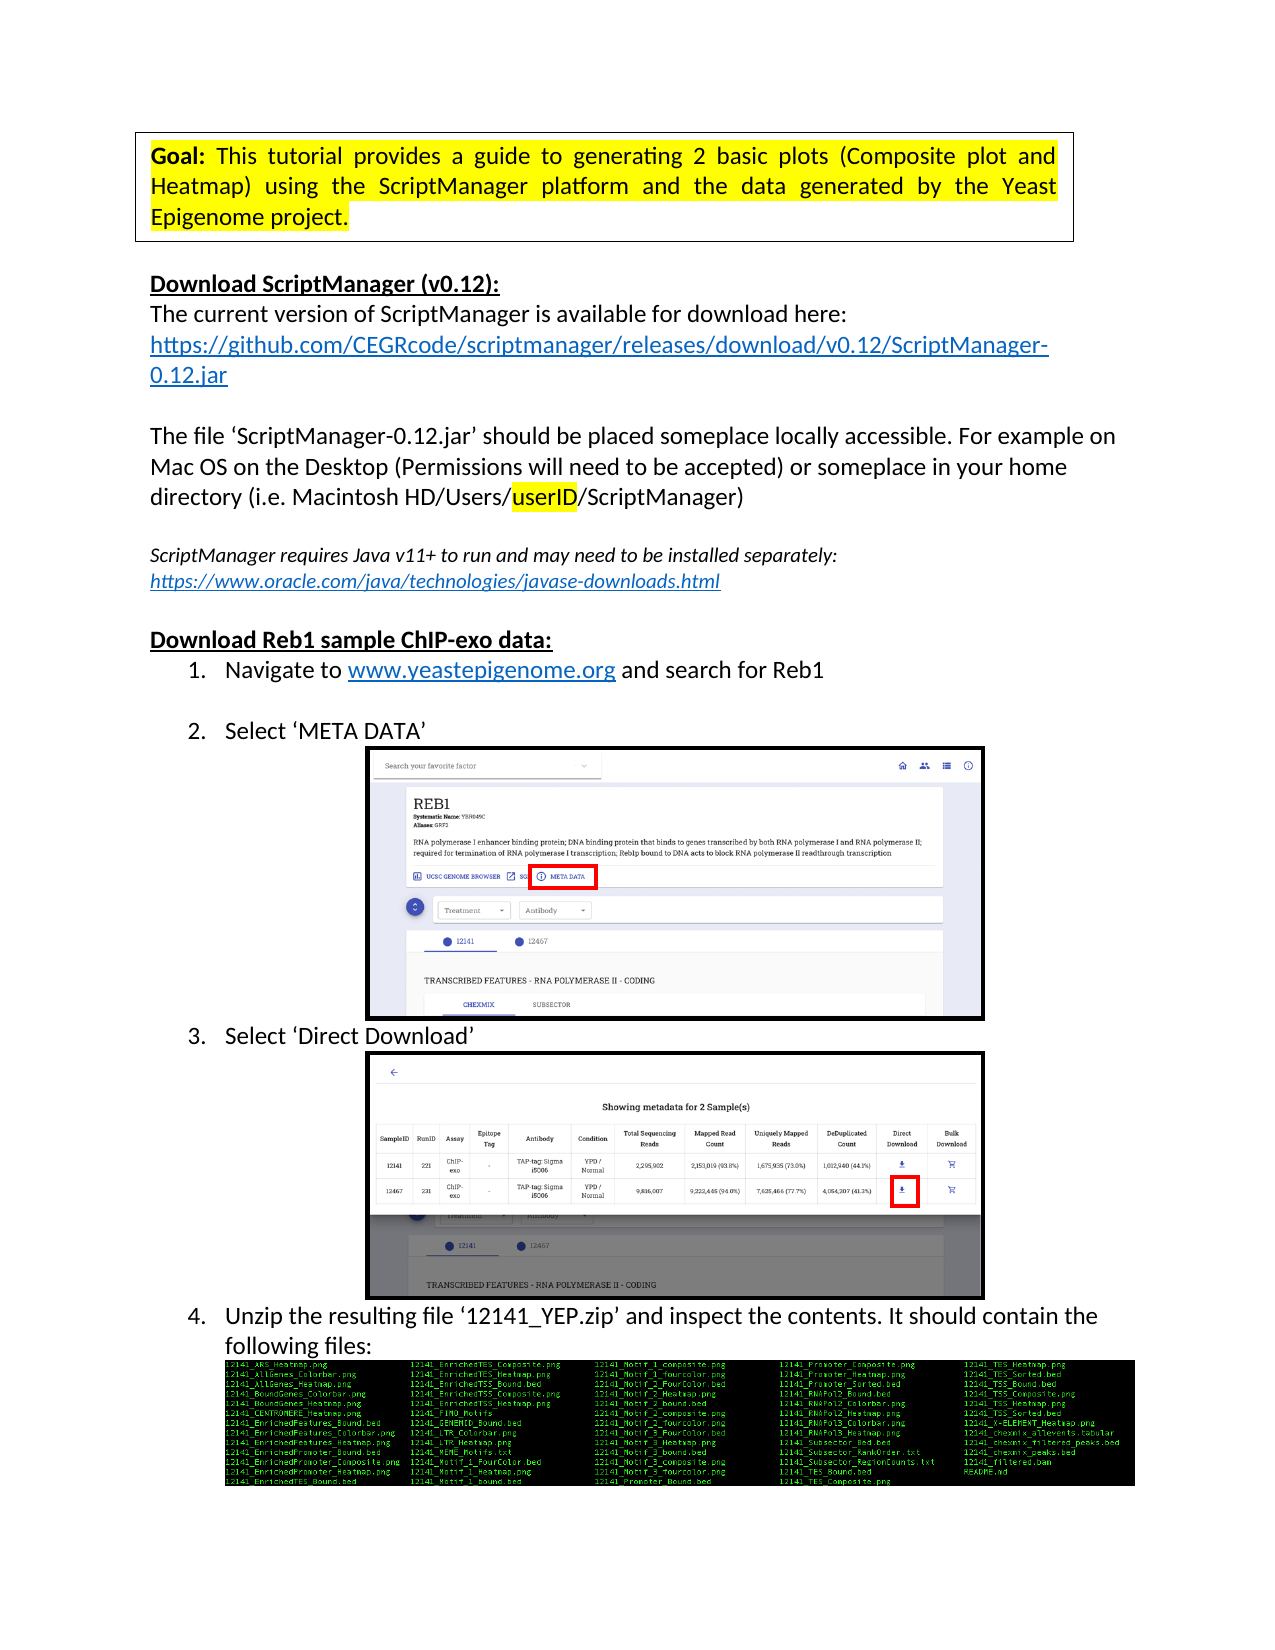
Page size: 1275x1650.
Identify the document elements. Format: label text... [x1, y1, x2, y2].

list Select ‘META DATA’ [187, 716, 1125, 746]
text https://www.oracle.com/java/technologies/javase-downloads.html [150, 568, 1125, 593]
text Download Reb1 sample ChIP-exo data: [150, 624, 1125, 654]
list Navigate to www.yeastepigenome.org and search for Reb1 [187, 654, 1125, 685]
list Select ‘Direct Download’ [187, 1021, 1125, 1051]
picture [370, 1055, 981, 1296]
text Download ScriptManager (v0.12): [150, 268, 1125, 298]
list Unzip the resulting file ‘12141_YEP.zip’ and inspect the contents. It should contain the following files: [187, 1300, 1125, 1361]
picture [370, 750, 981, 1016]
text The file ‘ScriptManager-0.12.jar’ should be placed someplace locally accessible. For example on Mac OS on the Desktop (Permissions will need to be accepted) or someplace in your home directory (i.e. Macintosh HD/Users/userID/ScriptManager) [150, 421, 1125, 512]
text ScriptManager requires Java v11+ to run and may need to be installed separately: [150, 543, 1125, 568]
picture [225, 1360, 1135, 1486]
text The current version of ScriptManager is available for download here: https://github.com/CEGRcode/scriptmanager/releases/download/v0.12/ScriptManager-0.12.jar [150, 298, 1125, 390]
